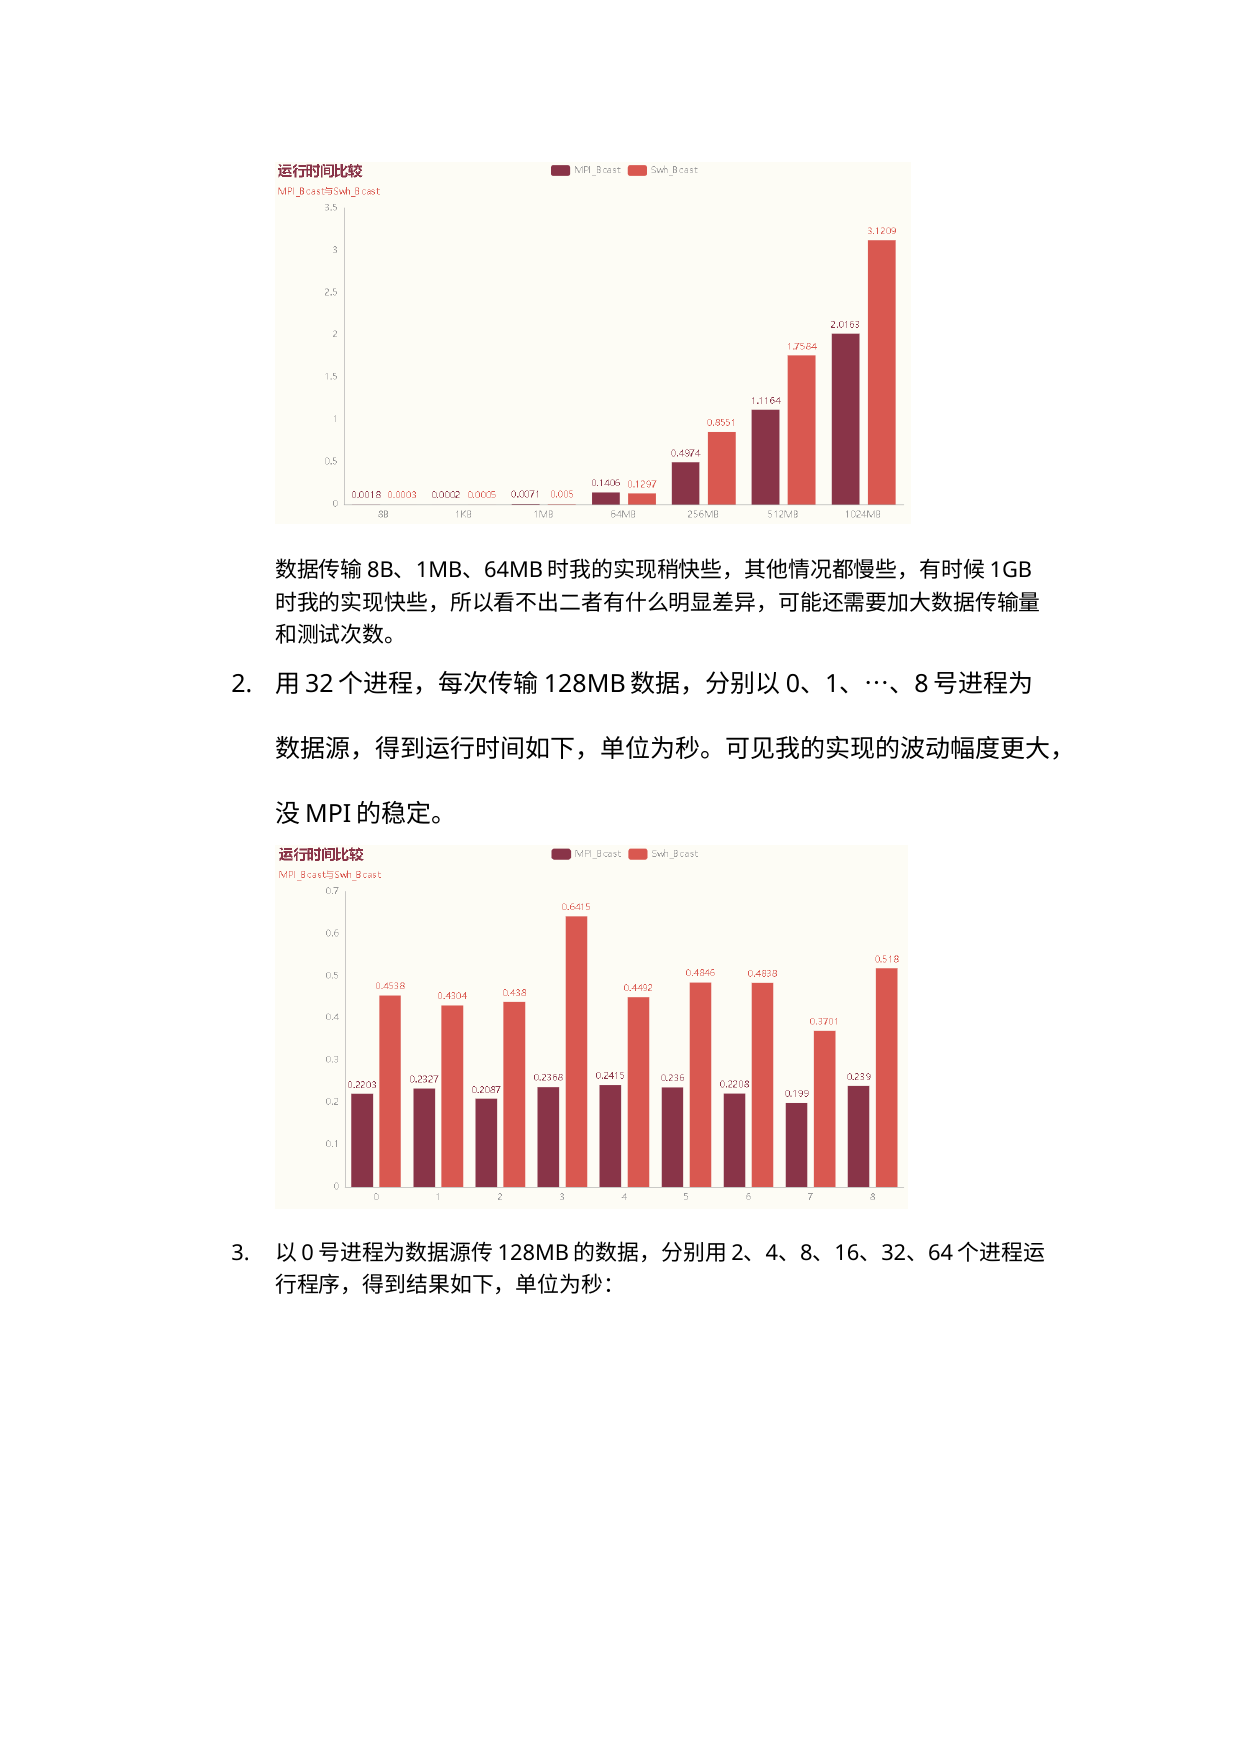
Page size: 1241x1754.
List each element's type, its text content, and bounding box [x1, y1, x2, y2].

picture [275, 162, 911, 524]
list 数据传输8B、1MB、64MB时我的实现稍快些，其他情况都慢些，有时候1GB时我的实现快些，所以看不出二者有什么明显差异，可能还需要加大数据传输量和测试次数。 [275, 552, 1053, 649]
picture [275, 844, 908, 1209]
list 以0号进程为数据源传128MB的数据，分别用2、4、8、16、32、64个进程运行程序，得到结果如下，单位为秒： [231, 1234, 1053, 1299]
list 用32个进程，每次传输128MB数据，分别以0、1、…、8号进程为数据源，得到运行时间如下，单位为秒。可见我的实现的波动幅度更大，没MPI的稳定。 [231, 649, 1053, 844]
